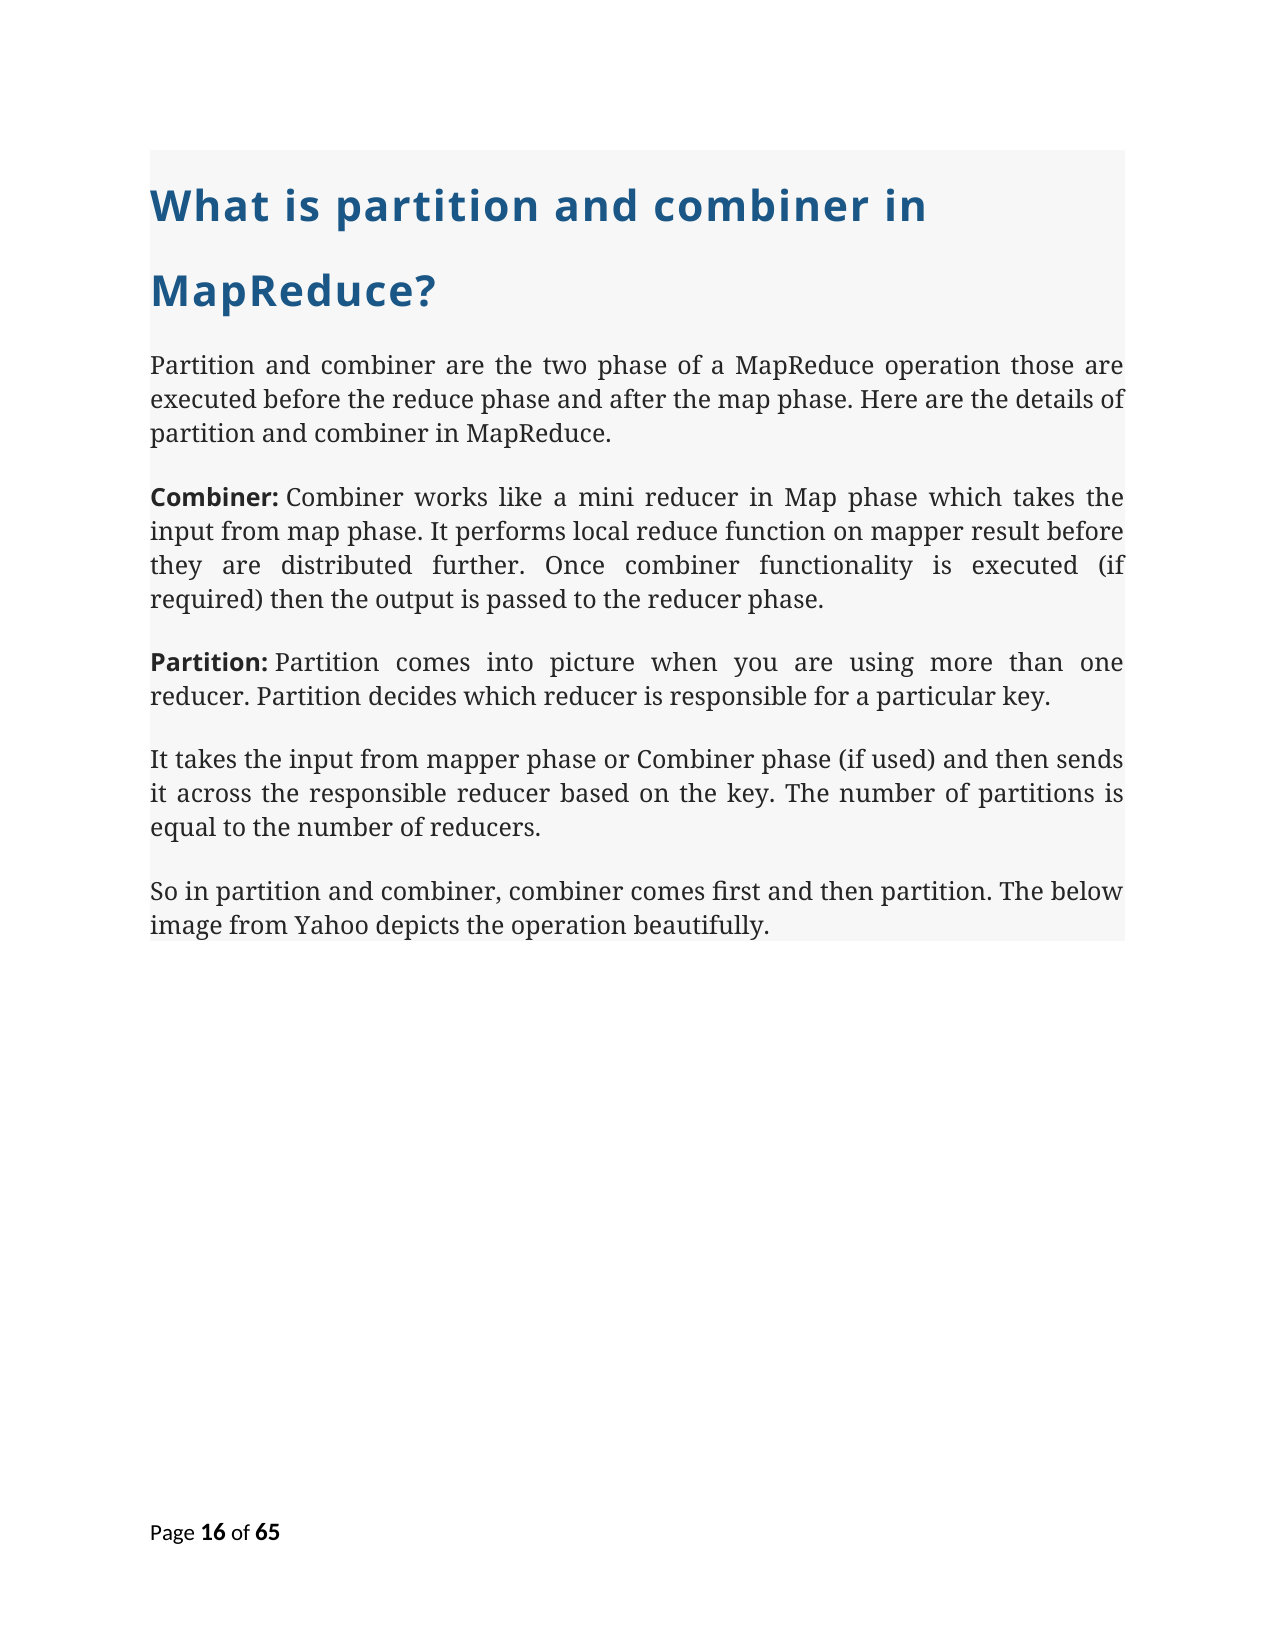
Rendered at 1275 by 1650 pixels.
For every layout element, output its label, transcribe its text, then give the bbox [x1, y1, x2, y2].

text So in partition and combiner, combiner comes first and then partition. The below image from Yahoo depicts the operation beautifully. [150, 873, 1125, 941]
text Partition and combiner are the two phase of a MapReduce operation those are executed before the reduce phase and after the map phase. Here are the details of partition and combiner in MapReduce. [150, 348, 1125, 450]
text It takes the input from mapper phase or Combiner phase (if used) and then sends it across the responsible reducer based on the key. The number of partitions is equal to the number of reducers. [150, 742, 1125, 844]
text What is partition and combiner in MapReduce? [150, 150, 1125, 319]
text Combiner: Combiner works like a mini reducer in Map phase which takes the input from map phase. It performs local reduce function on mapper result before they are distributed further. Once combiner functionality is executed (if required) then the output is passed to the reducer phase. [150, 479, 1125, 616]
text Partition: Partition comes into picture when you are using more than one reducer. Partition decides which reducer is responsible for a particular key. [150, 645, 1125, 713]
